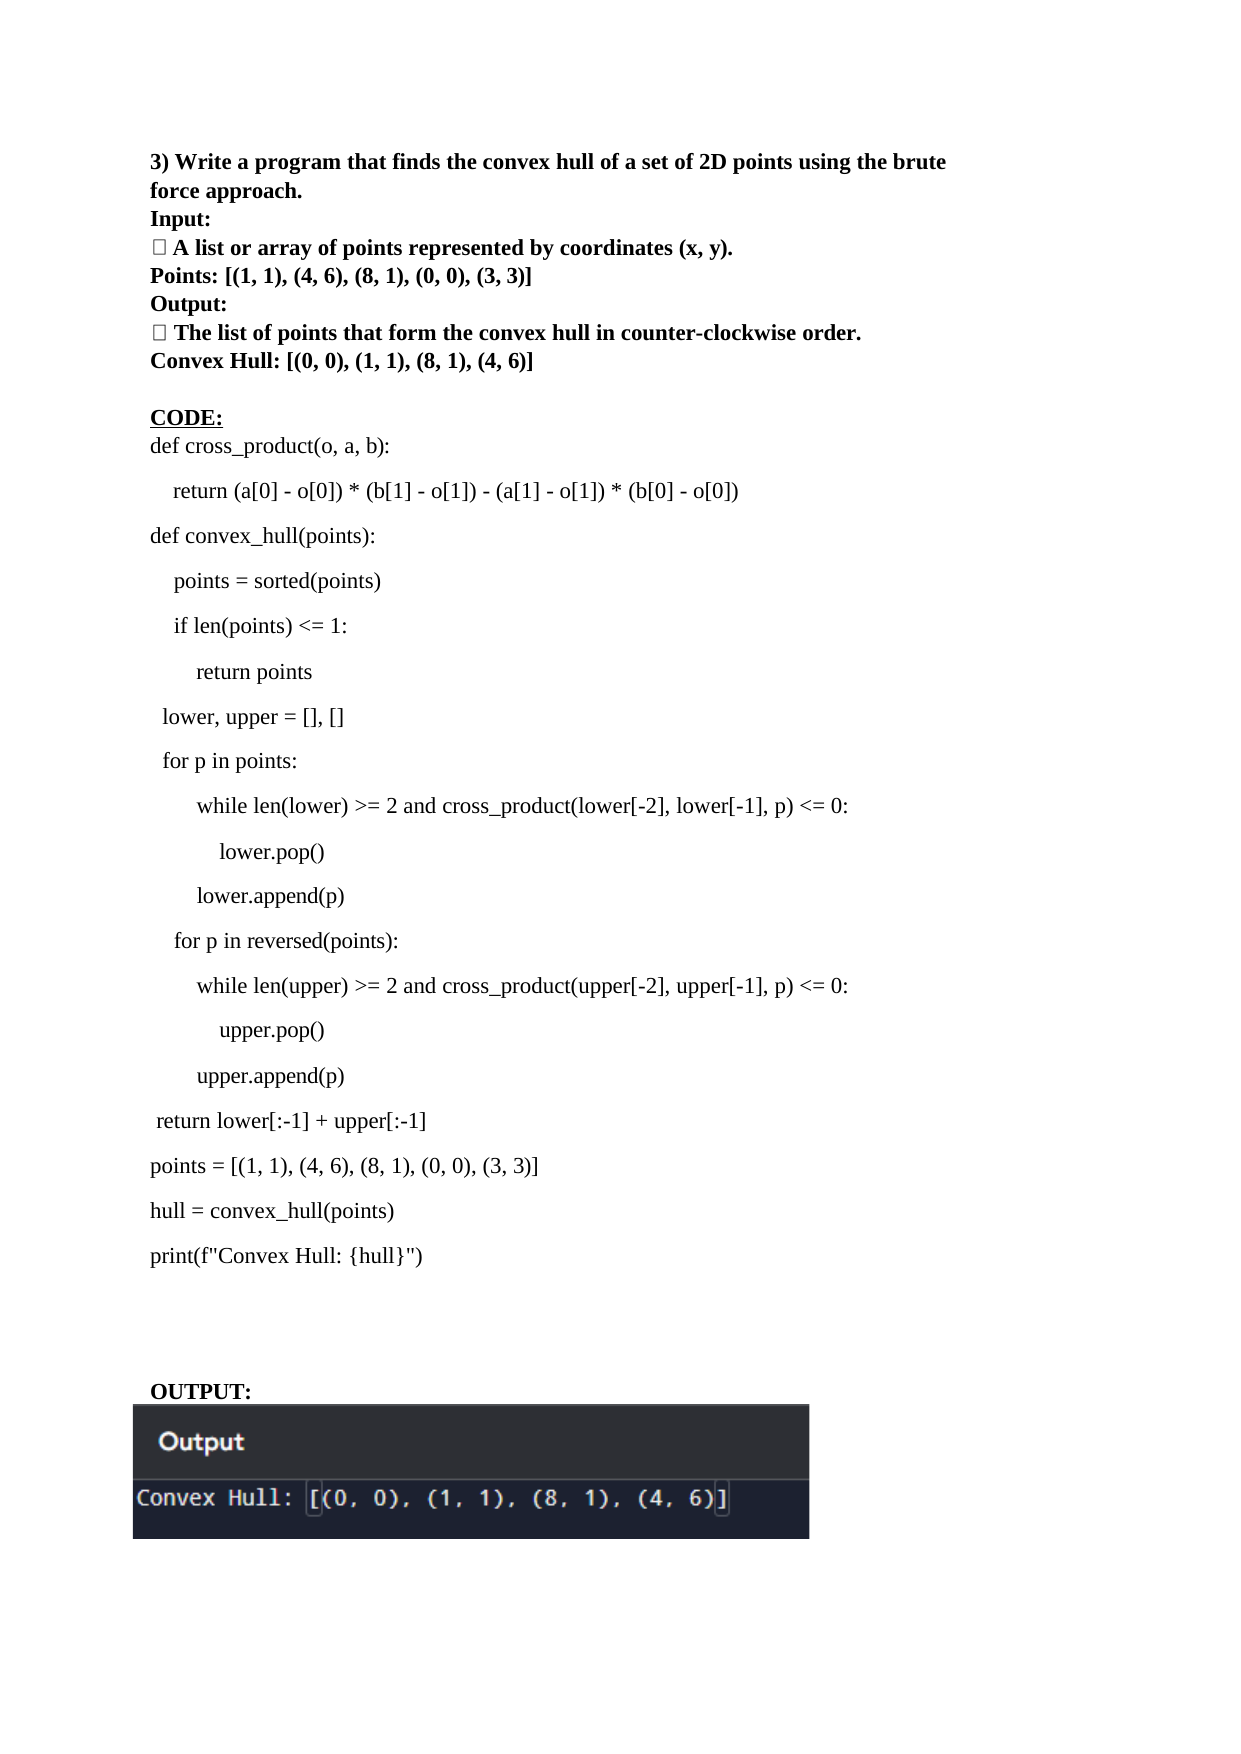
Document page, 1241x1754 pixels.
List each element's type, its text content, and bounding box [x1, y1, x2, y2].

text def cross_product(o, a, b): [150, 432, 1093, 459]
text return lower[:-1] + upper[:-1] [156, 1107, 1093, 1133]
subtitle OUTPUT: [150, 1378, 1093, 1404]
text points = sorted(points) if len(points) <= 1: [173, 567, 390, 639]
text lower.append(p) [197, 883, 1093, 909]
picture [150, 318, 187, 345]
text Convex Hull: [(0, 0), (1, 1), (8, 1), (4, 6)] [150, 347, 1093, 373]
text points = [(1, 1), (4, 6), (8, 1), (0, 0), (3, 3)] [150, 1152, 1093, 1178]
text Output: [150, 290, 1093, 317]
text for p in reversed(points): [173, 927, 1093, 953]
text return (a[0] - o[0]) * (b[1] - o[1]) - (a[1] - o[1]) * (b[0] - o[0]) def convex_hull(points): [150, 477, 748, 548]
text while len(lower) >= 2 and cross_product(lower[-2], lower[-1], p) <= 0: lower.pop() [196, 792, 889, 864]
picture [132, 1404, 810, 1539]
list Write a program that finds the convex hull of a set of 2D points using the brute force approach. [150, 148, 999, 203]
text return points lower, upper = [], [] for p in points: [162, 658, 361, 774]
picture [150, 233, 187, 259]
text upper.append(p) [197, 1062, 1093, 1088]
text hull = convex_hull(points) print(f"Convex Hull: {hull}") [150, 1197, 436, 1269]
text while len(upper) >= 2 and cross_product(upper[-2], upper[-1], p) <= 0: upper.pop() [196, 972, 889, 1043]
text A list or array of points represented by coordinates (x, y). [172, 234, 1093, 260]
text The list of points that form the convex hull in counter-clockwise order. [173, 319, 1093, 345]
text Input: [150, 205, 1093, 231]
subtitle CODE: [150, 404, 1093, 431]
text Points: [(1, 1), (4, 6), (8, 1), (0, 0), (3, 3)] [150, 262, 1093, 288]
